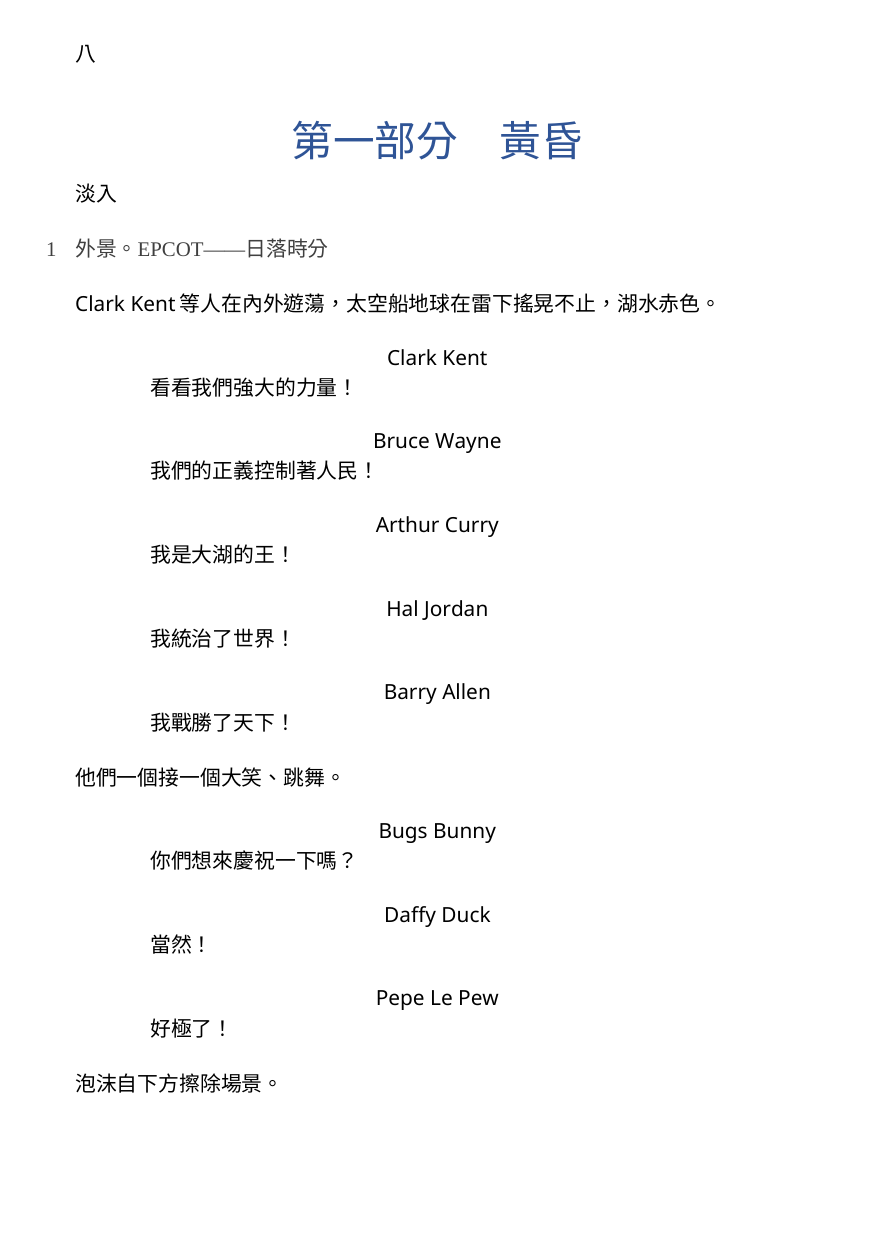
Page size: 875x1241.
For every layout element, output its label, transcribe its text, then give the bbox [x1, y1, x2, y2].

subtitle 第一部分 黃昏 [75, 108, 799, 169]
text Arthur Curry [150, 510, 724, 538]
text 當然！ [150, 928, 724, 958]
text 泡沫自下方擦除場景。 [75, 1067, 799, 1097]
text Bruce Wayne [150, 426, 724, 455]
text Daffy Duck [150, 900, 724, 928]
text 他們一個接一個大笑、跳舞。 [75, 761, 799, 791]
text Hal Jordan [150, 594, 724, 622]
text Clark Kent [150, 343, 724, 371]
text 我統治了世界！ [150, 622, 724, 652]
text Bugs Bunny [150, 816, 724, 844]
text 好極了！ [150, 1012, 724, 1042]
text Pepe Le Pew [150, 983, 724, 1012]
text 我戰勝了天下！ [150, 706, 724, 736]
text 你們想來慶祝一下嗎？ [150, 844, 724, 875]
text Barry Allen [150, 677, 724, 706]
text 我是大湖的王！ [150, 538, 724, 569]
text 看看我們強大的力量！ [150, 371, 724, 401]
text Clark Kent等人在內外遊蕩，太空船地球在雷下搖晃不止，湖水赤色。 [75, 287, 799, 318]
text 我們的正義控制著人民！ [150, 455, 724, 485]
text 淡入 [75, 177, 799, 207]
text 外景。EPCOT——日落時分 [56, 232, 799, 262]
